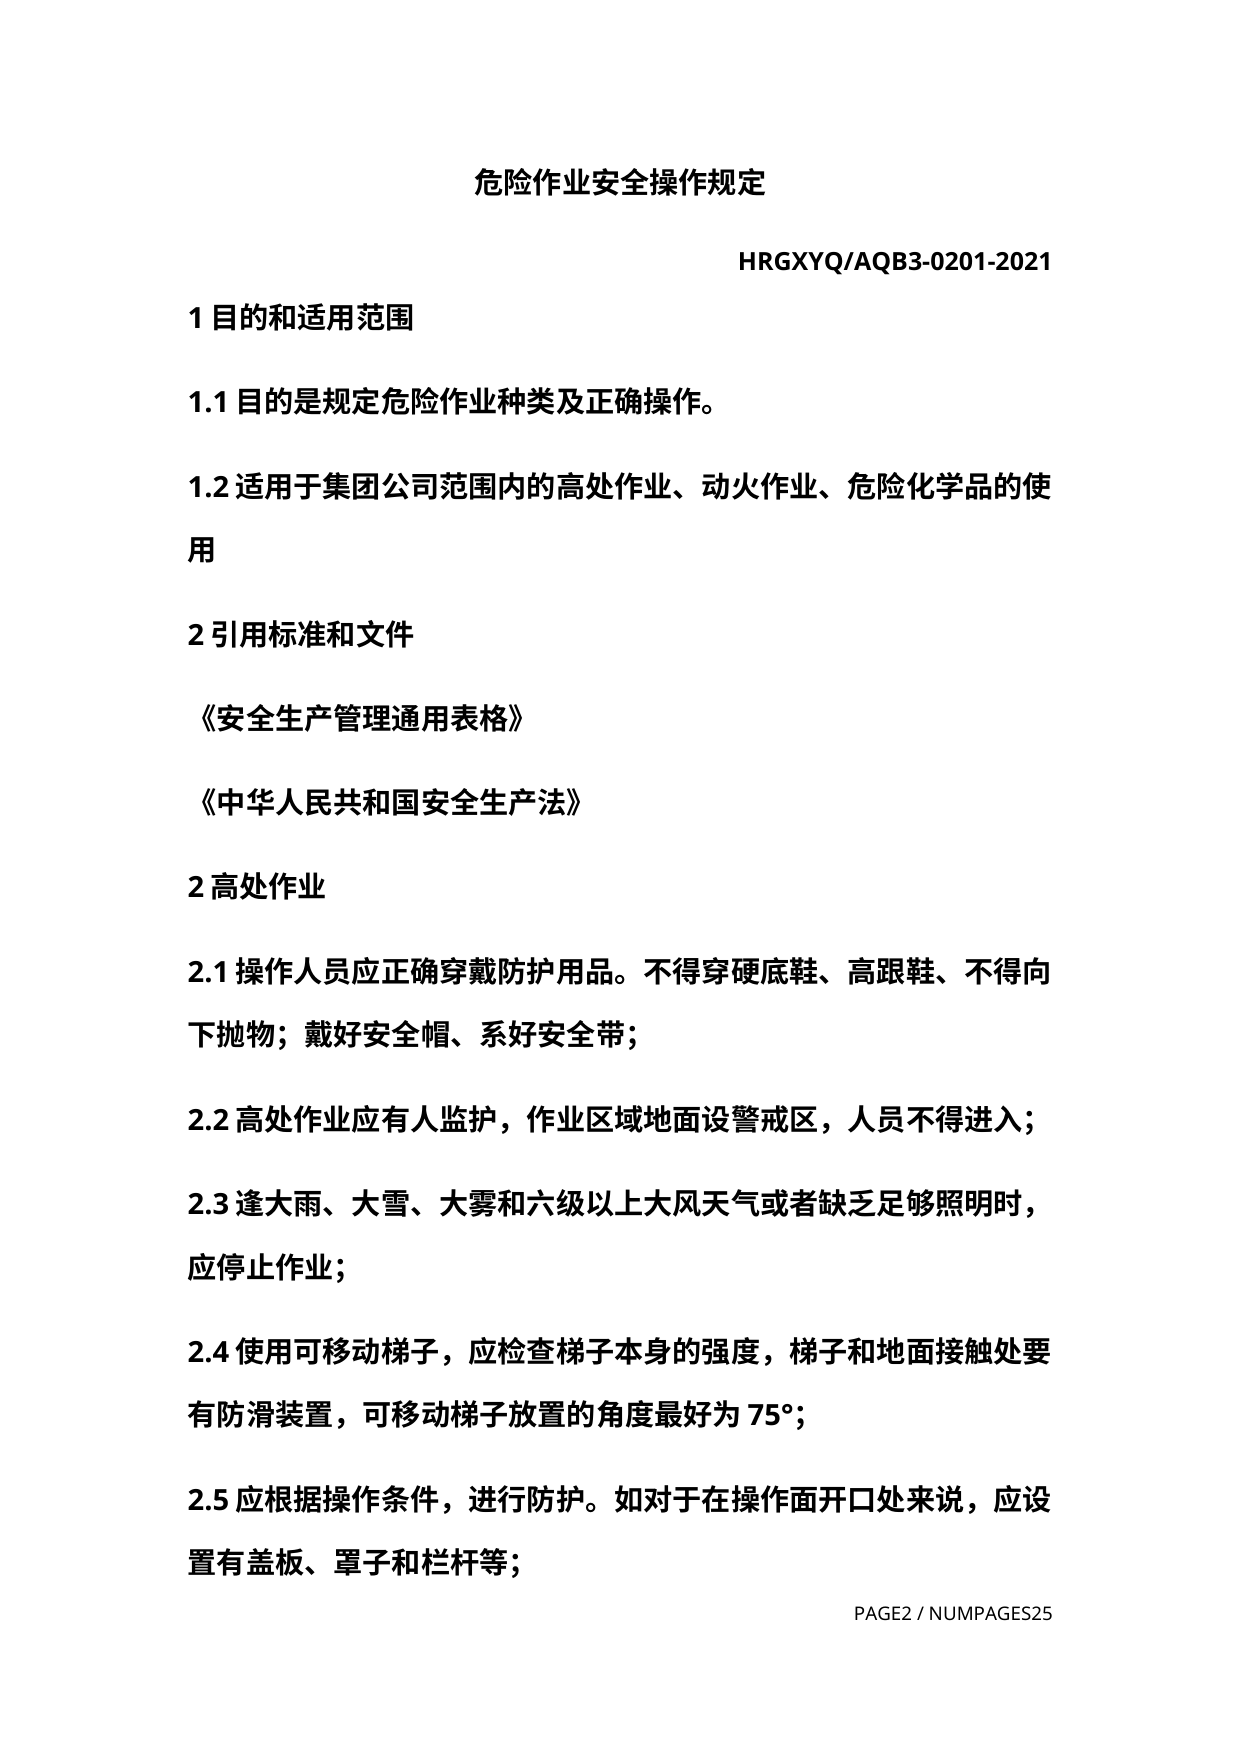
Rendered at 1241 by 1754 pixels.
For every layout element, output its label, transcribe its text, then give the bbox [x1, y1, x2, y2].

text 2高处作业 [187, 864, 1053, 906]
text 2引用标准和文件 [187, 611, 1053, 653]
text 2.2高处作业应有人监护，作业区域地面设警戒区，人员不得进入； [187, 1096, 1053, 1139]
text 《安全生产管理通用表格》 [187, 696, 1053, 738]
text 危险作业安全操作规定 [187, 159, 1053, 202]
text 2.4使用可移动梯子，应检查梯子本身的强度，梯子和地面接触处要有防滑装置，可移动梯子放置的角度最好为75°； [187, 1328, 1053, 1434]
text 1目的和适用范围 [187, 294, 1053, 337]
text HRGXYQ/AQB3-0201-2021 [187, 243, 1053, 278]
text 2.3逢大雨、大雪、大雾和六级以上大风天气或者缺乏足够照明时，应停止作业； [187, 1181, 1053, 1286]
text 2.5应根据操作条件，进行防护。如对于在操作面开口处来说，应设置有盖板、罩子和栏杆等； [187, 1476, 1053, 1582]
text 《中华人民共和国安全生产法》 [187, 780, 1053, 822]
text 1.1目的是规定危险作业种类及正确操作。 [187, 379, 1053, 421]
text 2.1操作人员应正确穿戴防护用品。不得穿硬底鞋、高跟鞋、不得向下抛物；戴好安全帽、系好安全带； [187, 948, 1053, 1054]
text 1.2适用于集团公司范围内的高处作业、动火作业、危险化学品的使用 [187, 463, 1053, 569]
